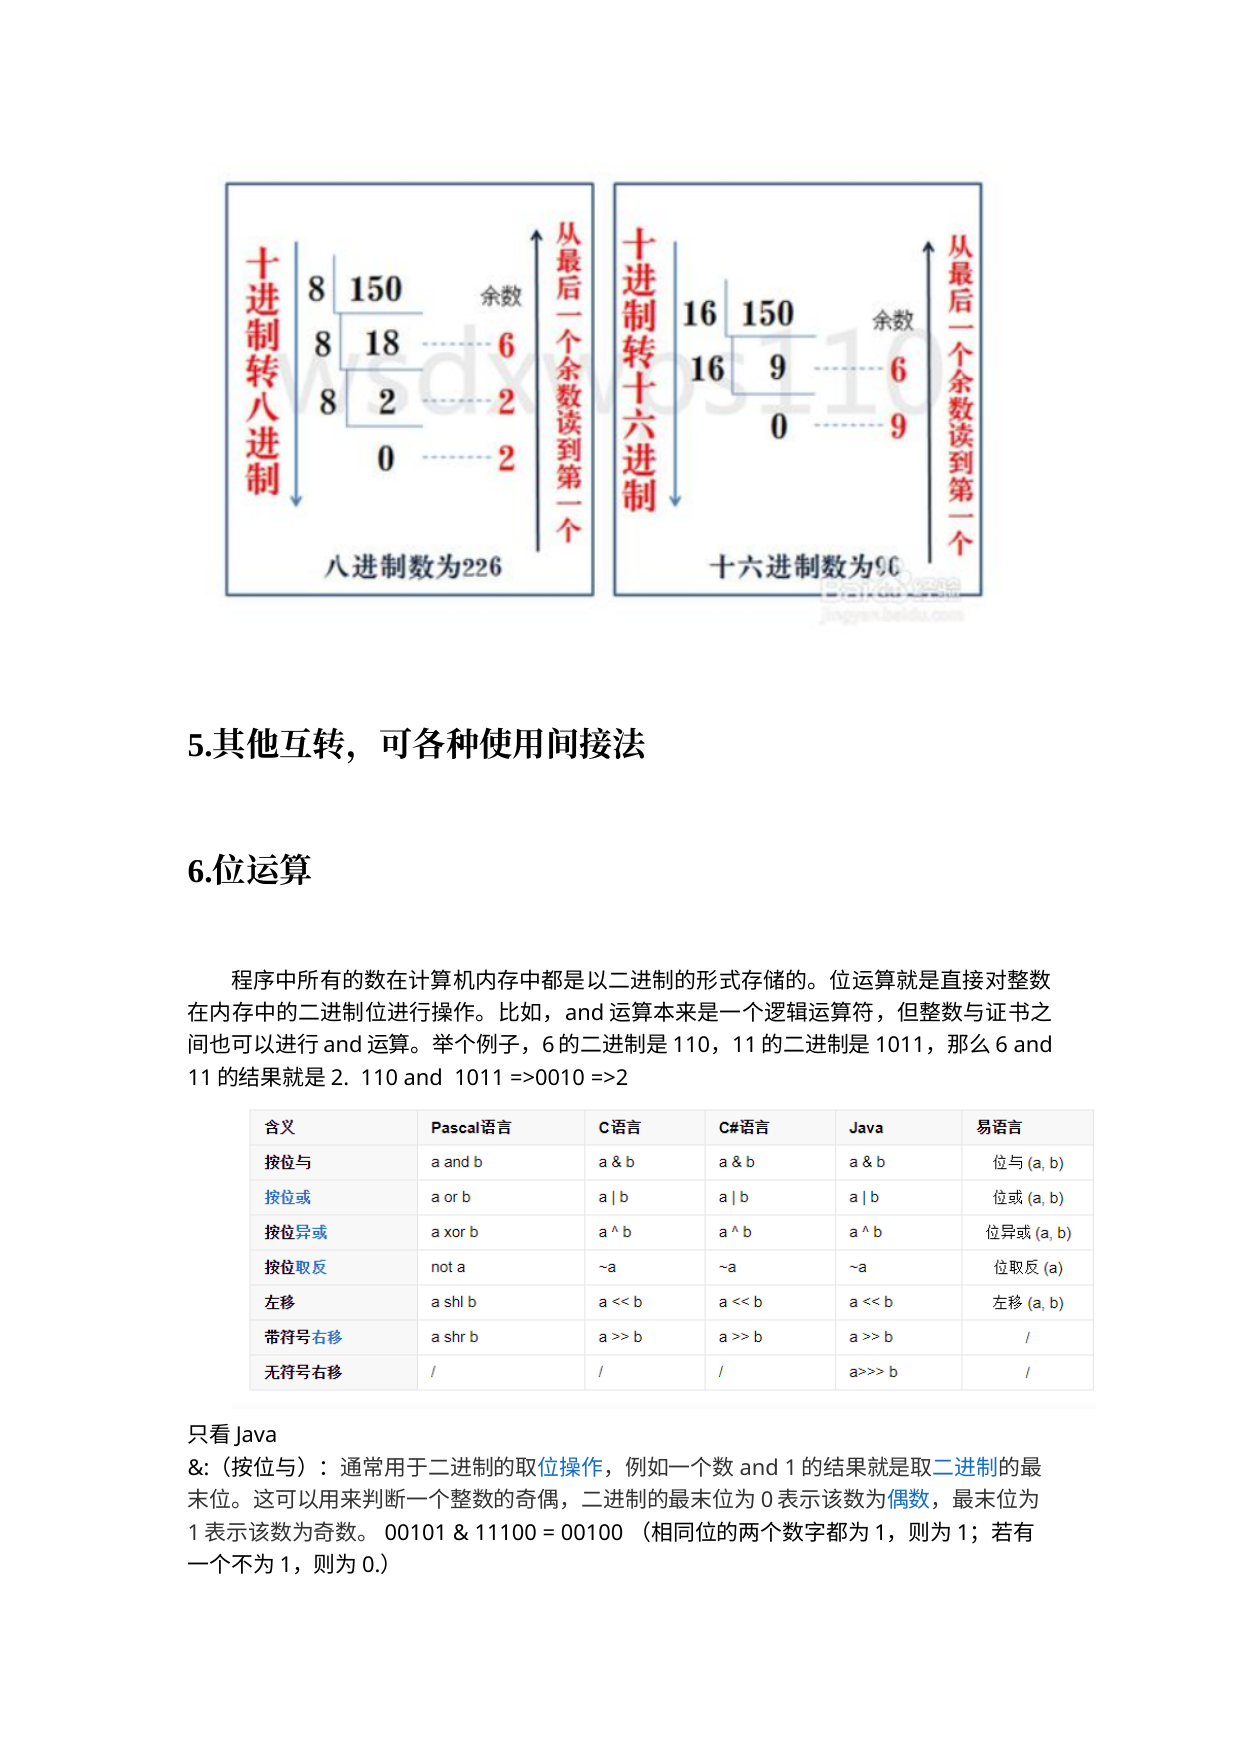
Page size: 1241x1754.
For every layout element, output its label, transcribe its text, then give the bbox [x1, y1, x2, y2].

text 程序中所有的数在计算机内存中都是以二进制的形式存储的。位运算就是直接对整数在内存中的二进制位进行操作。比如，and运算本来是一个逻辑运算符，但整数与证书之间也可以进行and运算。举个例子，6的二进制是110，11的二进制是1011，那么6 and 11的结果就是2. 110 and 1011 =>0010 =>2 [187, 962, 1053, 1092]
text &:（按位与）：通常用于二进制的取位操作，例如一个数 and 1的结果就是取二进制的最末位。这可以用来判断一个整数的奇偶，二进制的最末位为0表示该数为偶数，最末位为1表示该数为奇数。 00101 & 11100 = 00100 （相同位的两个数字都为1，则为1；若有一个不为1，则为0.） [187, 1450, 1053, 1580]
subtitle 5.其他互转，可各种使用间接法 [187, 709, 1053, 774]
picture [231, 1092, 1096, 1409]
text 只看Java [187, 1417, 1053, 1450]
picture [187, 162, 1053, 658]
subtitle 6.位运算 [187, 836, 1053, 901]
